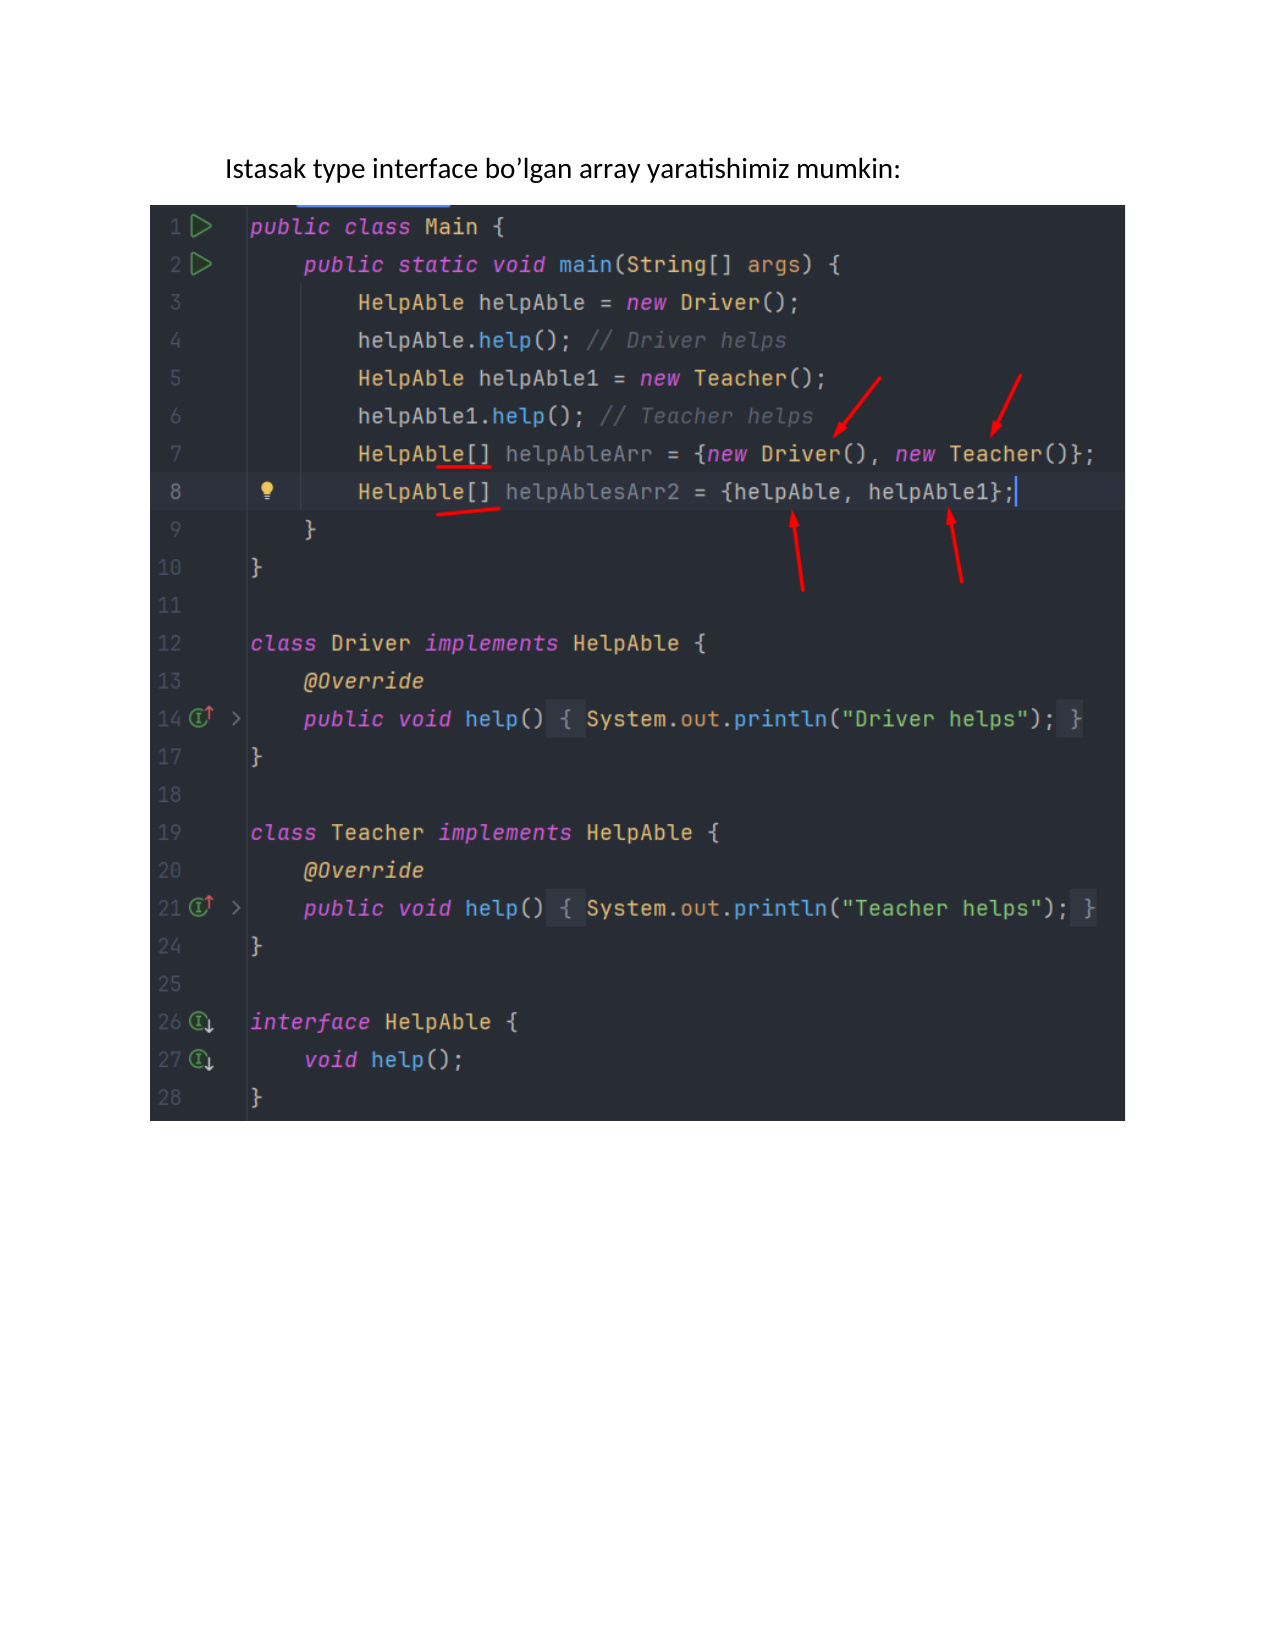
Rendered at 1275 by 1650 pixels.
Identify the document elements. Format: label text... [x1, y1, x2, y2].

picture [150, 205, 1125, 1121]
text Istasak type interface bo’lgan array yaratishimiz mumkin: [150, 150, 1125, 186]
